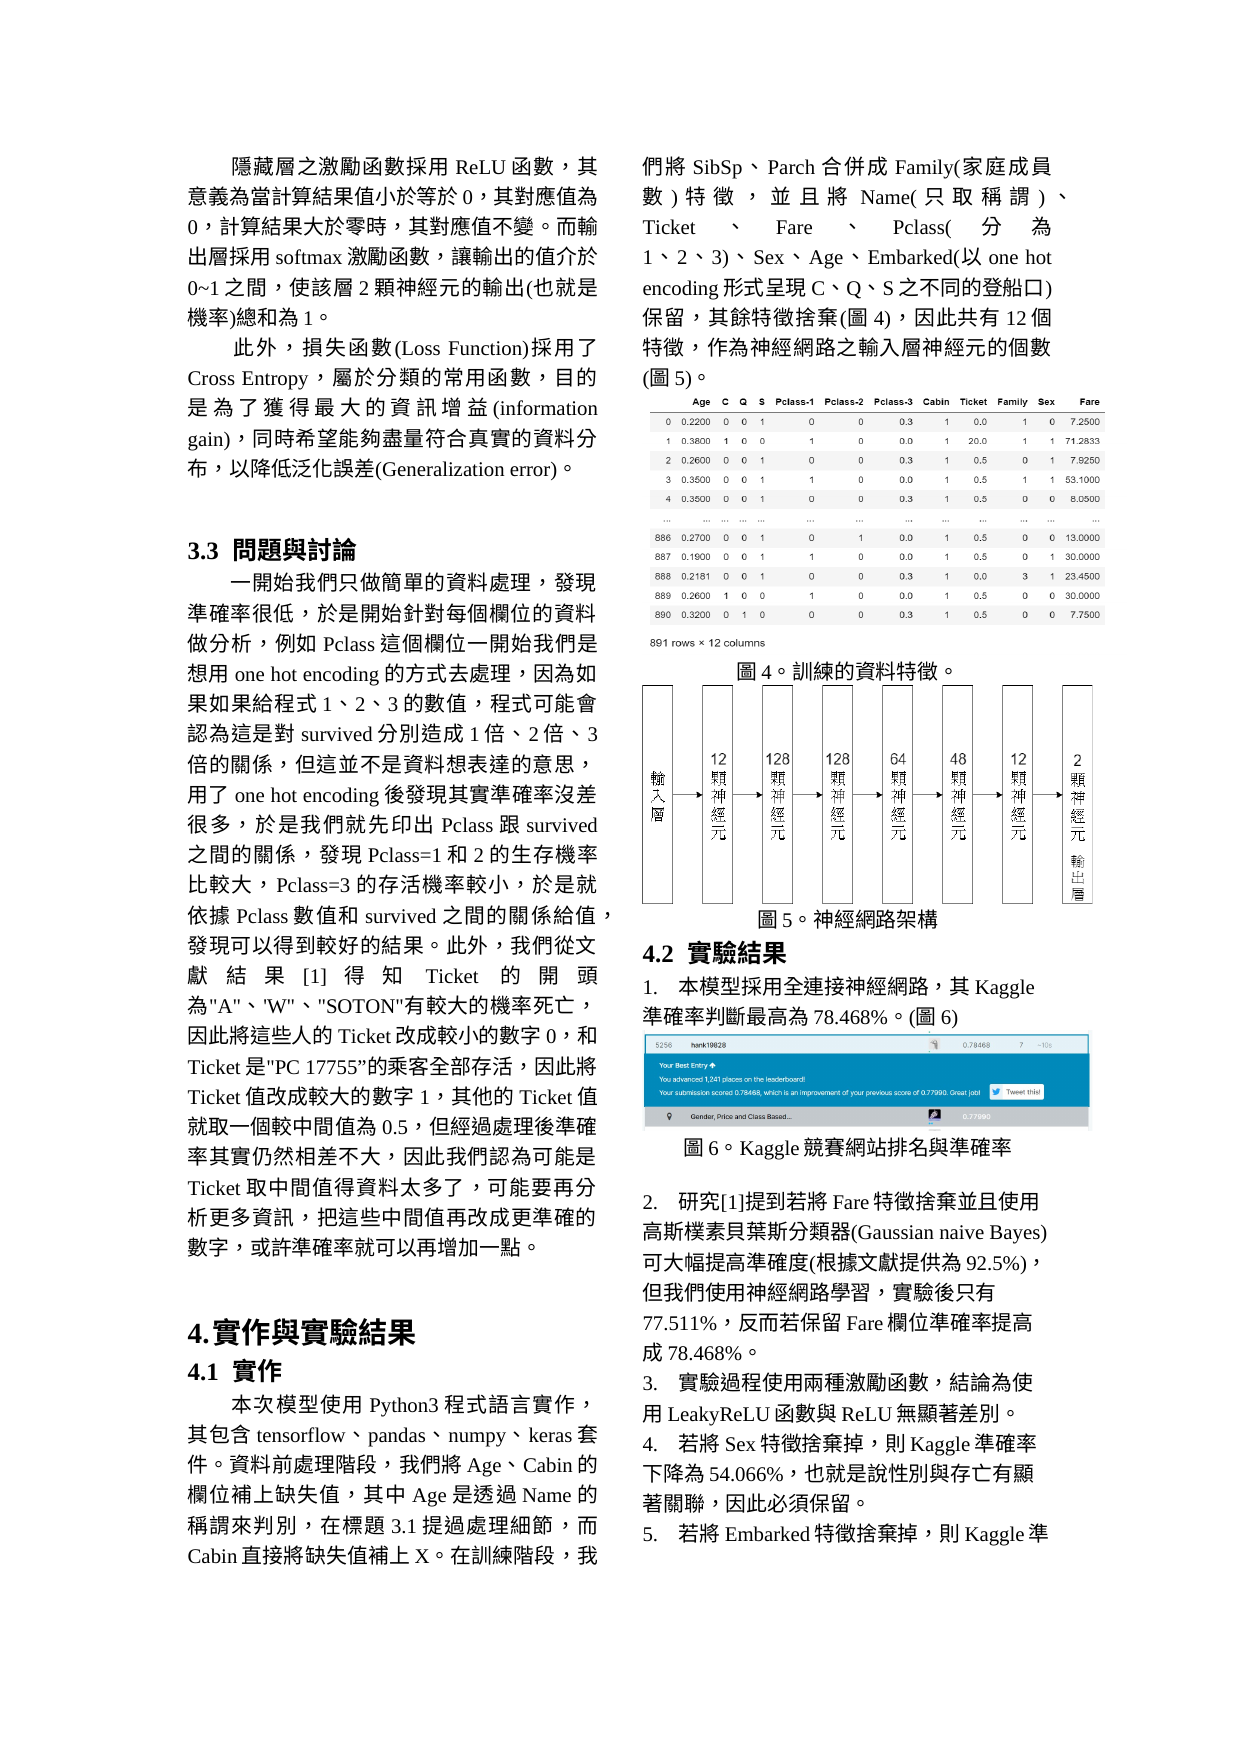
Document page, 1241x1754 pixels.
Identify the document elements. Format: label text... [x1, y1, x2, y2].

text 此外，損失函數(Loss Function)採用了Cross Entropy，屬於分類的常用函數，目的是為了獲得最大的資訊增益(information gain)，同時希望能夠盡量符合真實的資料分布，以降低泛化誤差(Generalization error)。 [187, 331, 598, 482]
text 4. 若將Sex特徵捨棄掉，則Kaggle準確率下降為54.066%，也就是說性別與存亡有顯著關聯，因此必須保留。 [642, 1427, 1053, 1518]
text 隱藏層之激勵函數採用ReLU函數，其意義為當計算結果值小於等於0，其對應值為0，計算結果大於零時，其對應值不變。而輸出層採用softmax激勵函數，讓輸出的值介於0~1之間，使該層2顆神經元的輸出(也就是機率)總和為1。 [187, 150, 598, 331]
text 5. 若將Embarked特徵捨棄掉，則Kaggle準確率微降為77.511%，因此登船口與存亡無顯著關聯，因此可保留也可捨棄。 [642, 1518, 1053, 1548]
text 1. 本模型採用全連接神經網路，其Kaggle準確率判斷最高為78.468%。(圖6) [642, 970, 1053, 1030]
text 2. 研究[1]提到若將Fare特徵捨棄並且使用高斯樸素貝葉斯分類器(Gaussian naive Bayes)可大幅提高準確度(根據文獻提供為92.5%)，但我們使用神經網路學習，實驗後只有77.511%，反而若保留Fare欄位準確率提高成78.468%。 [642, 1185, 1053, 1367]
list 實作 [187, 1352, 598, 1388]
text 圖6。Kaggle競賽網站排名與準確率 [642, 1131, 1053, 1161]
picture [642, 1030, 1093, 1131]
picture [642, 391, 1127, 655]
text 3. 實驗過程使用兩種激勵函數，結論為使用LeakyReLU函數與ReLU無顯著差別。 [642, 1367, 1053, 1427]
text 一開始我們只做簡單的資料處理，發現準確率很低，於是開始針對每個欄位的資料做分析，例如Pclass這個欄位一開始我們是想用one hot encoding的方式去處理，因為如果如果給程式1、2、3的數值，程式可能會認為這是對survived分別造成1倍、2倍、3倍的關係，但這並不是資料想表達的意思，用了one hot encoding後發現其實準確率沒差很多，於是我們就先印出Pclass跟survived之間的關係，發現Pclass=1和2的生存機率比較大，Pclass=3的存活機率較小，於是就依據Pclass數值和survived之間的關係給值，發現可以得到較好的結果。此外，我們從文獻結果[1]得知Ticket的開頭為"A"、'W"、"SOTON"有較大的機率死亡，因此將這些人的Ticket改成較小的數字0，和Ticket是"PC 17755”的乘客全部存活，因此將Ticket值改成較大的數字1，其他的Ticket值就取一個較中間值為0.5，但經過處理後準確率其實仍然相差不大，因此我們認為可能是Ticket取中間值得資料太多了，可能要再分析更多資訊，把這些中間值再改成更準確的數字，或許準確率就可以再增加一點。 [187, 567, 598, 1261]
picture [642, 685, 1093, 904]
subtitle 實作與實驗結果 [187, 1309, 598, 1352]
text 本次模型使用Python3程式語言實作，其包含tensorflow、pandas、numpy、keras套件。資料前處理階段，我們將Age、Cabin的欄位補上缺失值，其中Age是透過Name的稱謂來判別，在標題3.1提過處理細節，而Cabin直接將缺失值補上X。在訓練階段，我們將SibSp、Parch合併成Family(家庭成員數)特徵，並且將Name(只取稱謂)、Ticket、Fare、Pclass(分為1、2、3)、Sex、Age、Embarked(以one hot encoding形式呈現C、Q、S之不同的登船口)保留，其餘特徵捨棄(圖4)，因此共有12個特徵，作為神經網路之輸入層神經元的個數(圖5)。 [187, 1388, 598, 1569]
list 問題與討論 [187, 530, 598, 567]
text 圖4。訓練的資料特徵。 [642, 655, 1053, 685]
text 本次模型使用Python3程式語言實作，其包含tensorflow、pandas、numpy、keras套件。資料前處理階段，我們將Age、Cabin的欄位補上缺失值，其中Age是透過Name的稱謂來判別，在標題3.1提過處理細節，而Cabin直接將缺失值補上X。在訓練階段，我們將SibSp、Parch合併成Family(家庭成員數)特徵，並且將Name(只取稱謂)、Ticket、Fare、Pclass(分為1、2、3)、Sex、Age、Embarked(以one hot encoding形式呈現C、Q、S之不同的登船口)保留，其餘特徵捨棄(圖4)，因此共有12個特徵，作為神經網路之輸入層神經元的個數(圖5)。 [642, 150, 1053, 391]
text 圖5。神經網路架構 [642, 904, 1053, 934]
list 實驗結果 [642, 934, 1053, 970]
